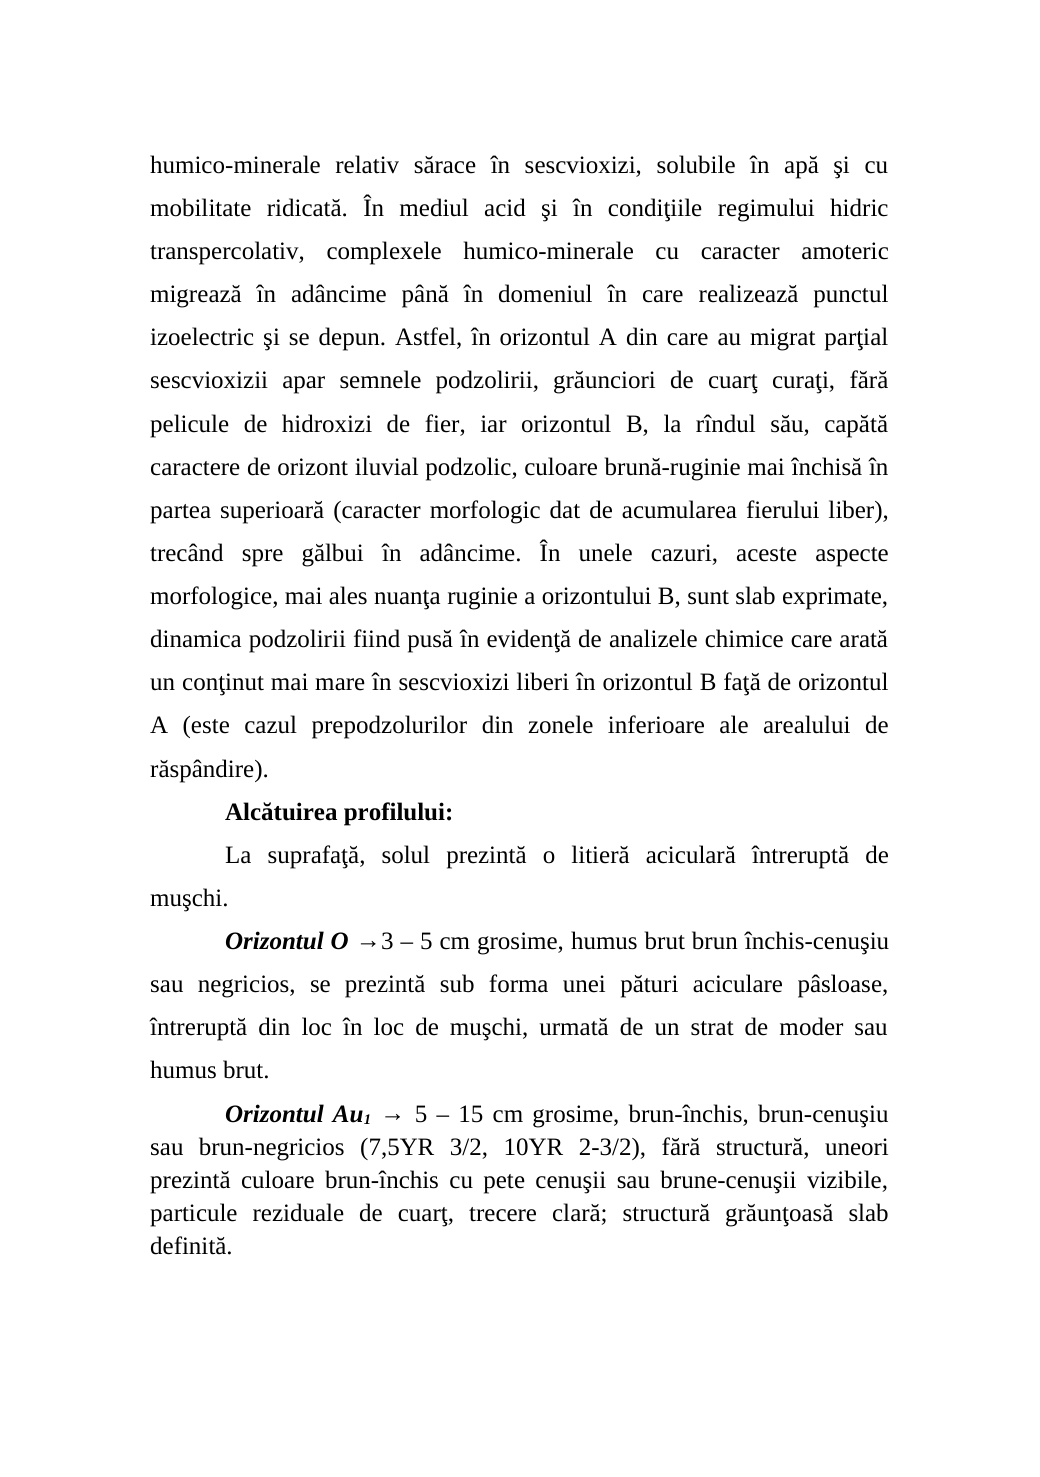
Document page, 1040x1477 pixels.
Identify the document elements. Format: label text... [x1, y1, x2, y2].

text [150, 150, 889, 782]
text Orizontul Au1 5 – 15 cm grosime, brun-închis, brun-cenuşiu sau brun-negricios (7,5YR 3/2, 10YR 2-3/2), fără structură, uneori prezintă culoare brun-închis cu pete cenuşii sau brune-cenuşii vizibile, particule reziduale de cuarţ, trecere clară; structură grăunţoasă slab definită. [150, 1099, 889, 1259]
text Alcătuirea profilului: [150, 797, 889, 826]
text Orizontul O 3 – 5 cm grosime, humus brut brun închis-cenuşiu sau negricios, se prezintă sub forma unei pături aciculare pâsloase, întreruptă din loc în loc de muşchi, urmată de un strat de moder sau humus brut. [150, 926, 889, 1084]
text La suprafaţă, solul prezintă o litieră aciculară întreruptă de muşchi. [150, 840, 889, 912]
